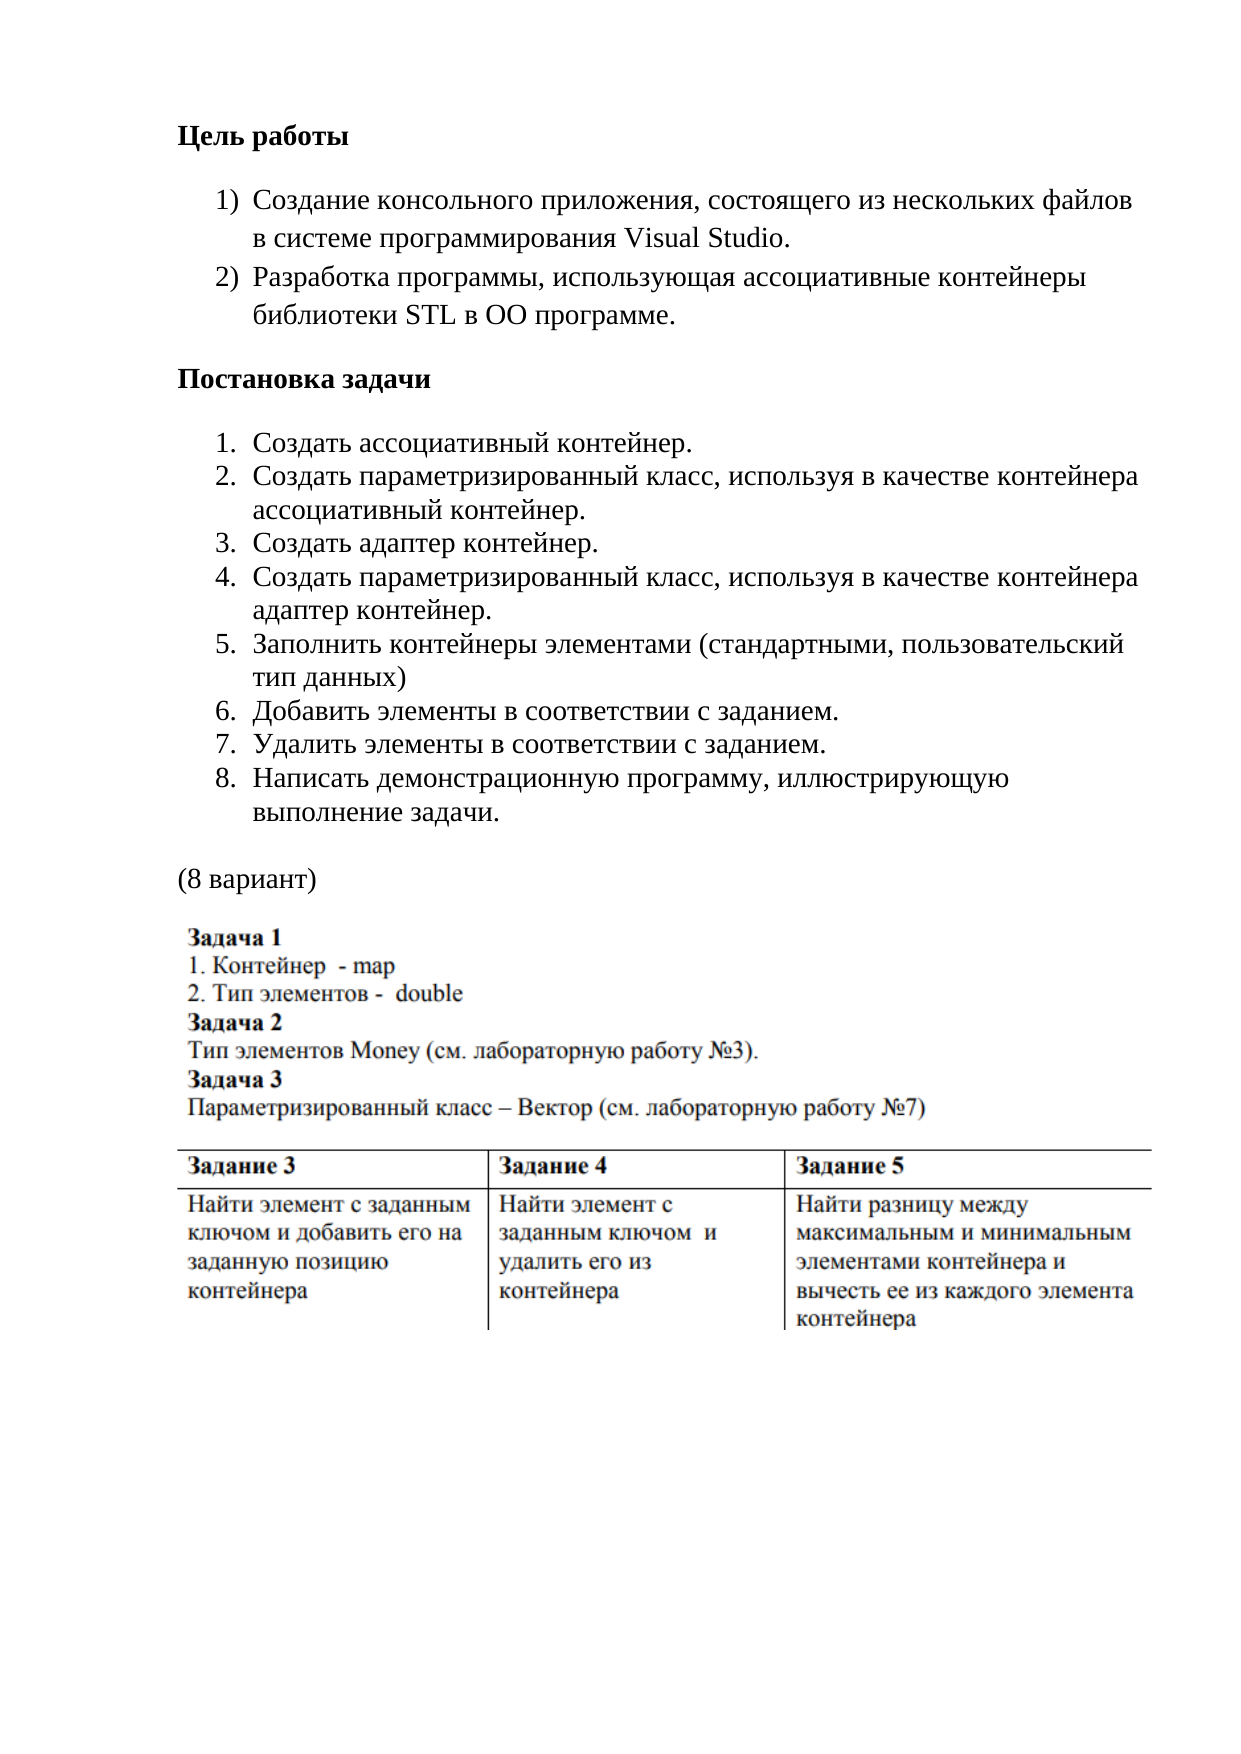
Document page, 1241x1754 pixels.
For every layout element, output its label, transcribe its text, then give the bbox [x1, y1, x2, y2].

list Написать демонстрационную программу, иллюстрирующую выполнение задачи. [215, 760, 1152, 827]
list Удалить элементы в соответствии с заданием. [215, 727, 1152, 760]
list Создать параметризированный класс, используя в качестве контейнера ассоциативный контейнер. [215, 458, 1152, 525]
list Создать адаптер контейнер. [215, 525, 1152, 559]
list Разработка программы, использующая ассоциативные контейнеры библиотеки STL в ОО программе. [215, 259, 1152, 331]
subtitle Цель работы [177, 118, 1152, 152]
list Создать ассоциативный контейнер. [215, 425, 1152, 458]
list Создание консольного приложения, состоящего из нескольких файлов в системе программирования Visual Studio. [215, 182, 1152, 254]
list Добавить элементы в соответствии с заданием. [215, 693, 1152, 727]
list Создать параметризированный класс, используя в качестве контейнера адаптер контейнер. [215, 559, 1152, 626]
subtitle Постановка задачи [177, 361, 1152, 394]
list Заполнить контейнеры элементами (стандартными, пользовательский тип данных) [215, 626, 1152, 693]
text (8 вариант) [177, 861, 1152, 894]
picture [177, 923, 1152, 1330]
